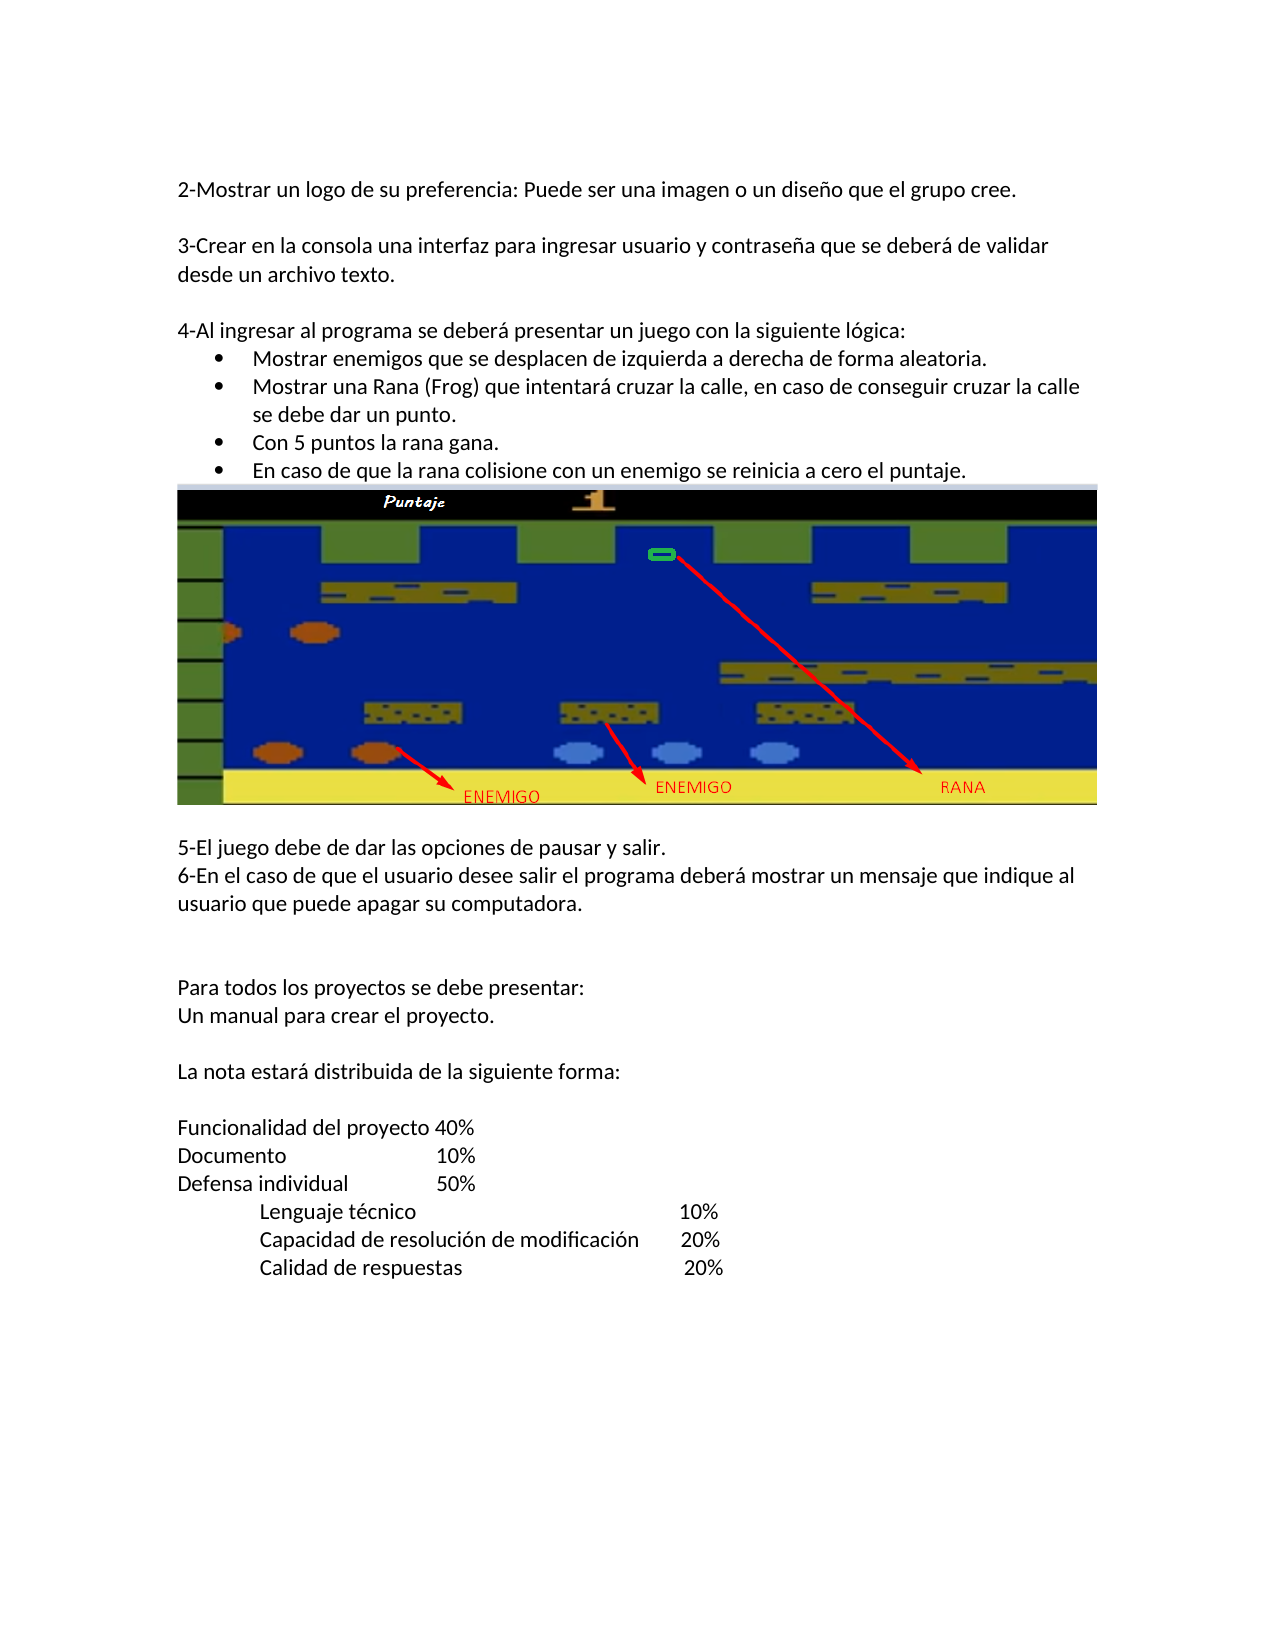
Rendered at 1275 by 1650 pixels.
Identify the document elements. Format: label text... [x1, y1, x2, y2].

text Defensa individual 50% [177, 1169, 1098, 1197]
list En caso de que la rana colisione con un enemigo se reinicia a cero el puntaje. [215, 456, 1098, 483]
text Para todos los proyectos se debe presentar: [177, 973, 1098, 1001]
text 5-El juego debe de dar las opciones de pausar y salir. [177, 833, 1098, 861]
list Con 5 puntos la rana gana. [215, 428, 1098, 456]
text 2-Mostrar un logo de su preferencia: Puede ser una imagen o un diseño que el grupo cree. [177, 176, 1098, 204]
text 3-Crear en la consola una interfaz para ingresar usuario y contraseña que se deberá de validar desde un archivo texto. [177, 232, 1098, 288]
list Mostrar enemigos que se desplacen de izquierda a derecha de forma aleatoria. [215, 344, 1098, 372]
picture [177, 483, 1098, 805]
list Mostrar una Rana (Frog) que intentará cruzar la calle, en caso de conseguir cruzar la calle se debe dar un punto. [215, 372, 1098, 428]
text Calidad de respuestas 20% [177, 1253, 1098, 1281]
text La nota estará distribuida de la siguiente forma: [177, 1057, 1098, 1085]
text Un manual para crear el proyecto. [177, 1001, 1098, 1029]
text 6-En el caso de que el usuario desee salir el programa deberá mostrar un mensaje que indique al usuario que puede apagar su computadora. [177, 861, 1098, 917]
text 4-Al ingresar al programa se deberá presentar un juego con la siguiente lógica: [177, 316, 1098, 344]
text Lenguaje técnico 10% [177, 1197, 1098, 1225]
text Funcionalidad del proyecto 40% [177, 1113, 1098, 1141]
text Documento 10% [177, 1141, 1098, 1169]
text Capacidad de resolución de modificación 20% [177, 1225, 1098, 1253]
